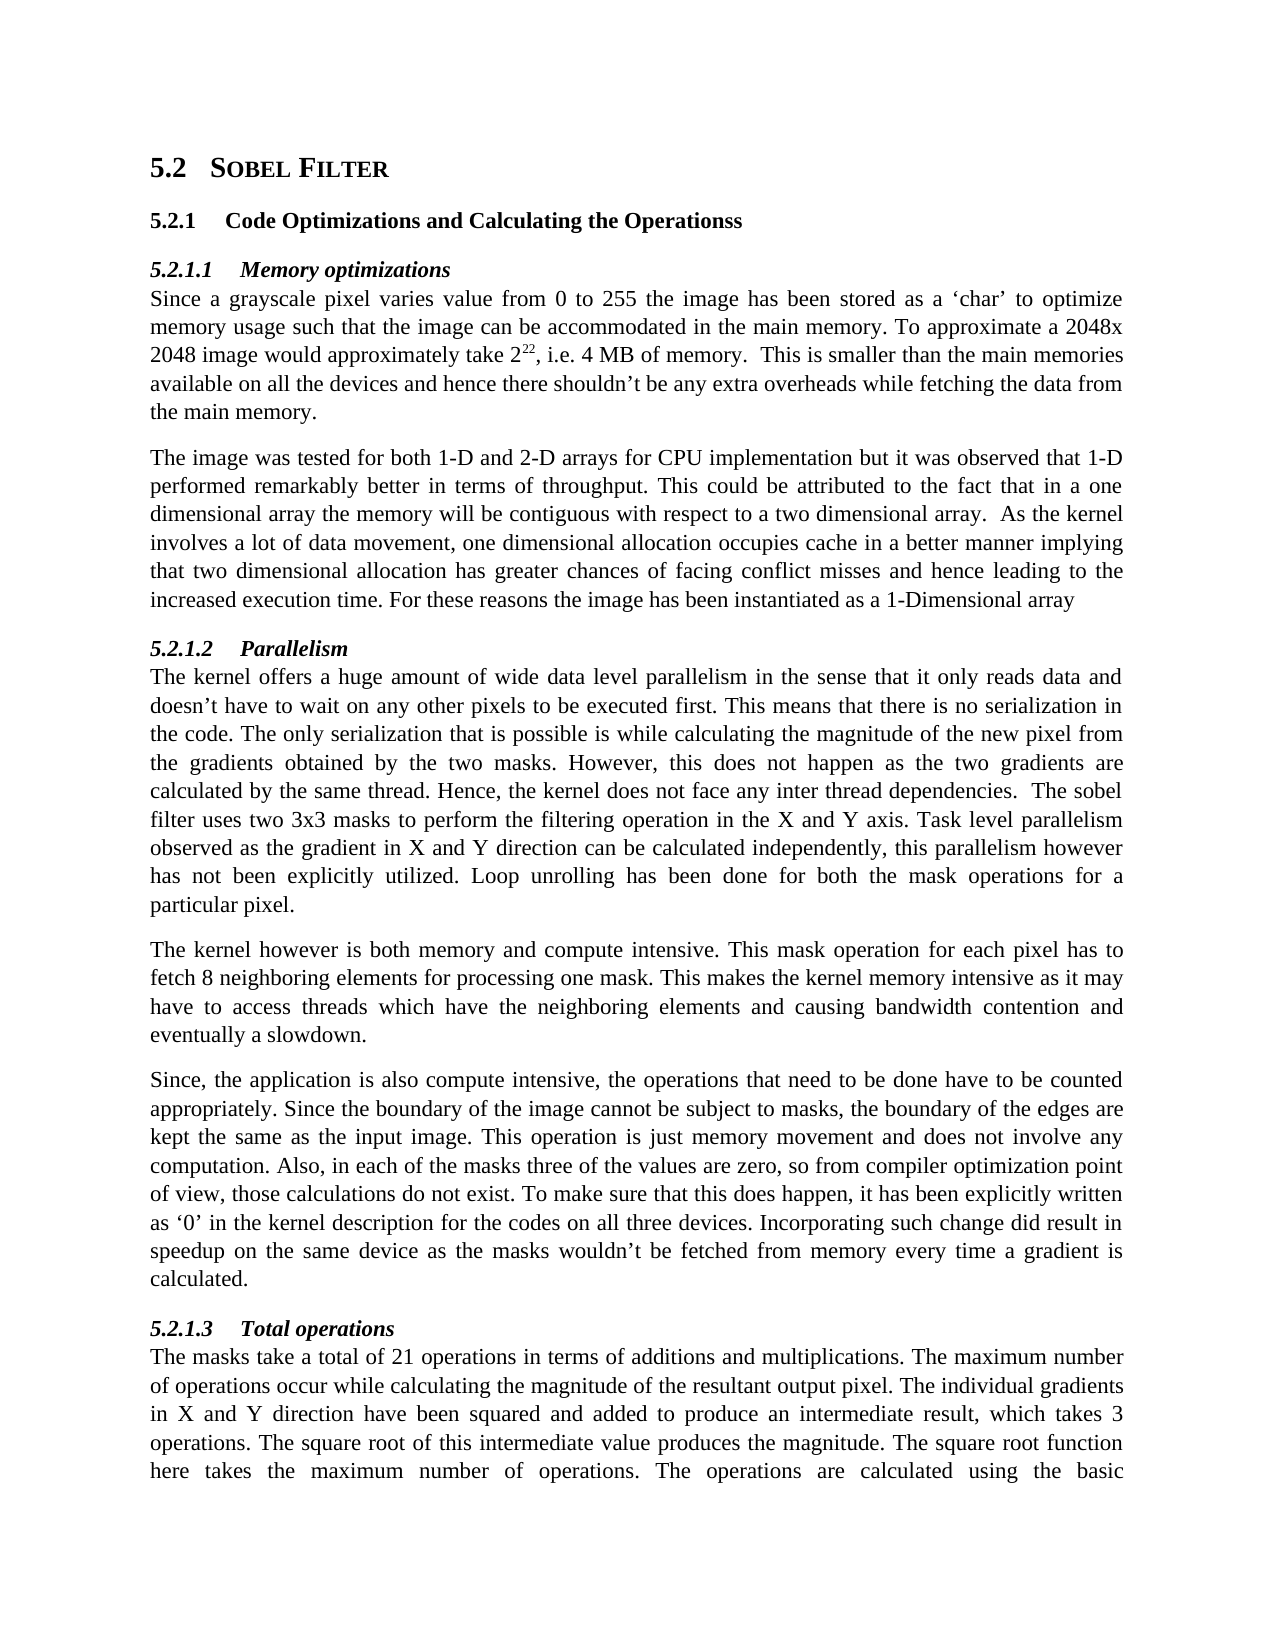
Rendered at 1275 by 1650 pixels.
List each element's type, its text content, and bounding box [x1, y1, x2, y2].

text The kernel offers a huge amount of wide data level parallelism in the sense that it only reads data and doesn’t have to wait on any other pixels to be executed first. This means that there is no serialization in the code. The only serialization that is possible is while calculating the magnitude of the new pixel from the gradients obtained by the two masks. However, this does not happen as the two gradients are calculated by the same thread. Hence, the kernel does not face any inter thread dependencies. The sobel filter uses two 3x3 masks to perform the filtering operation in the X and Y axis. Task level parallelism observed as the gradient in X and Y direction can be calculated independently, this parallelism however has not been explicitly utilized. Loop unrolling has been done for both the mask operations for a particular pixel. [150, 663, 1125, 917]
subtitle Sobel Filter [150, 150, 1125, 183]
text Since, the application is also compute intensive, the operations that need to be done have to be counted appropriately. Since the boundary of the image cannot be subject to masks, the boundary of the edges are kept the same as the input image. This operation is just memory movement and does not involve any computation. Also, in each of the masks three of the values are zero, so from compiler optimization point of view, those calculations do not exist. To make sure that this does happen, it has been explicitly written as ‘0’ in the kernel description for the codes on all three devices. Incorporating such change did result in speedup on the same device as the masks wouldn’t be fetched from memory every time a gradient is calculated. [150, 1066, 1125, 1292]
text The image was tested for both 1-D and 2-D arrays for CPU implementation but it was observed that 1-D performed remarkably better in terms of throughput. This could be attributed to the fact that in a one dimensional array the memory will be contiguous with respect to a two dimensional array. As the kernel involves a lot of data movement, one dimensional allocation occupies cache in a better manner implying that two dimensional allocation has greater chances of facing conflict misses and hence leading to the increased execution time. For these reasons the image has been instantiated as a 1-Dimensional array [150, 443, 1125, 612]
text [150, 1343, 1125, 1483]
text The kernel however is both memory and compute intensive. This mask operation for each pixel has to fetch 8 neighboring elements for processing one mask. This makes the kernel memory intensive as it may have to access threads which have the neighboring elements and causing bandwidth contention and eventually a slowdown. [150, 936, 1125, 1048]
text Since a grayscale pixel varies value from 0 to 255 the image has been stored as a ‘char’ to optimize memory usage such that the image can be accommodated in the main memory. To approximate a 2048x 2048 image would approximately take 222, i.e. 4 MB of memory. This is smaller than the main memories available on all the devices and hence there shouldn’t be any extra overheads while fetching the data from the main memory. [150, 285, 1125, 425]
subtitle Total operations [150, 1315, 1125, 1341]
subtitle Code Optimizations and Calculating the Operationss [150, 207, 1125, 233]
subtitle Memory optimizations [150, 256, 1125, 283]
subtitle Parallelism [150, 635, 1125, 661]
